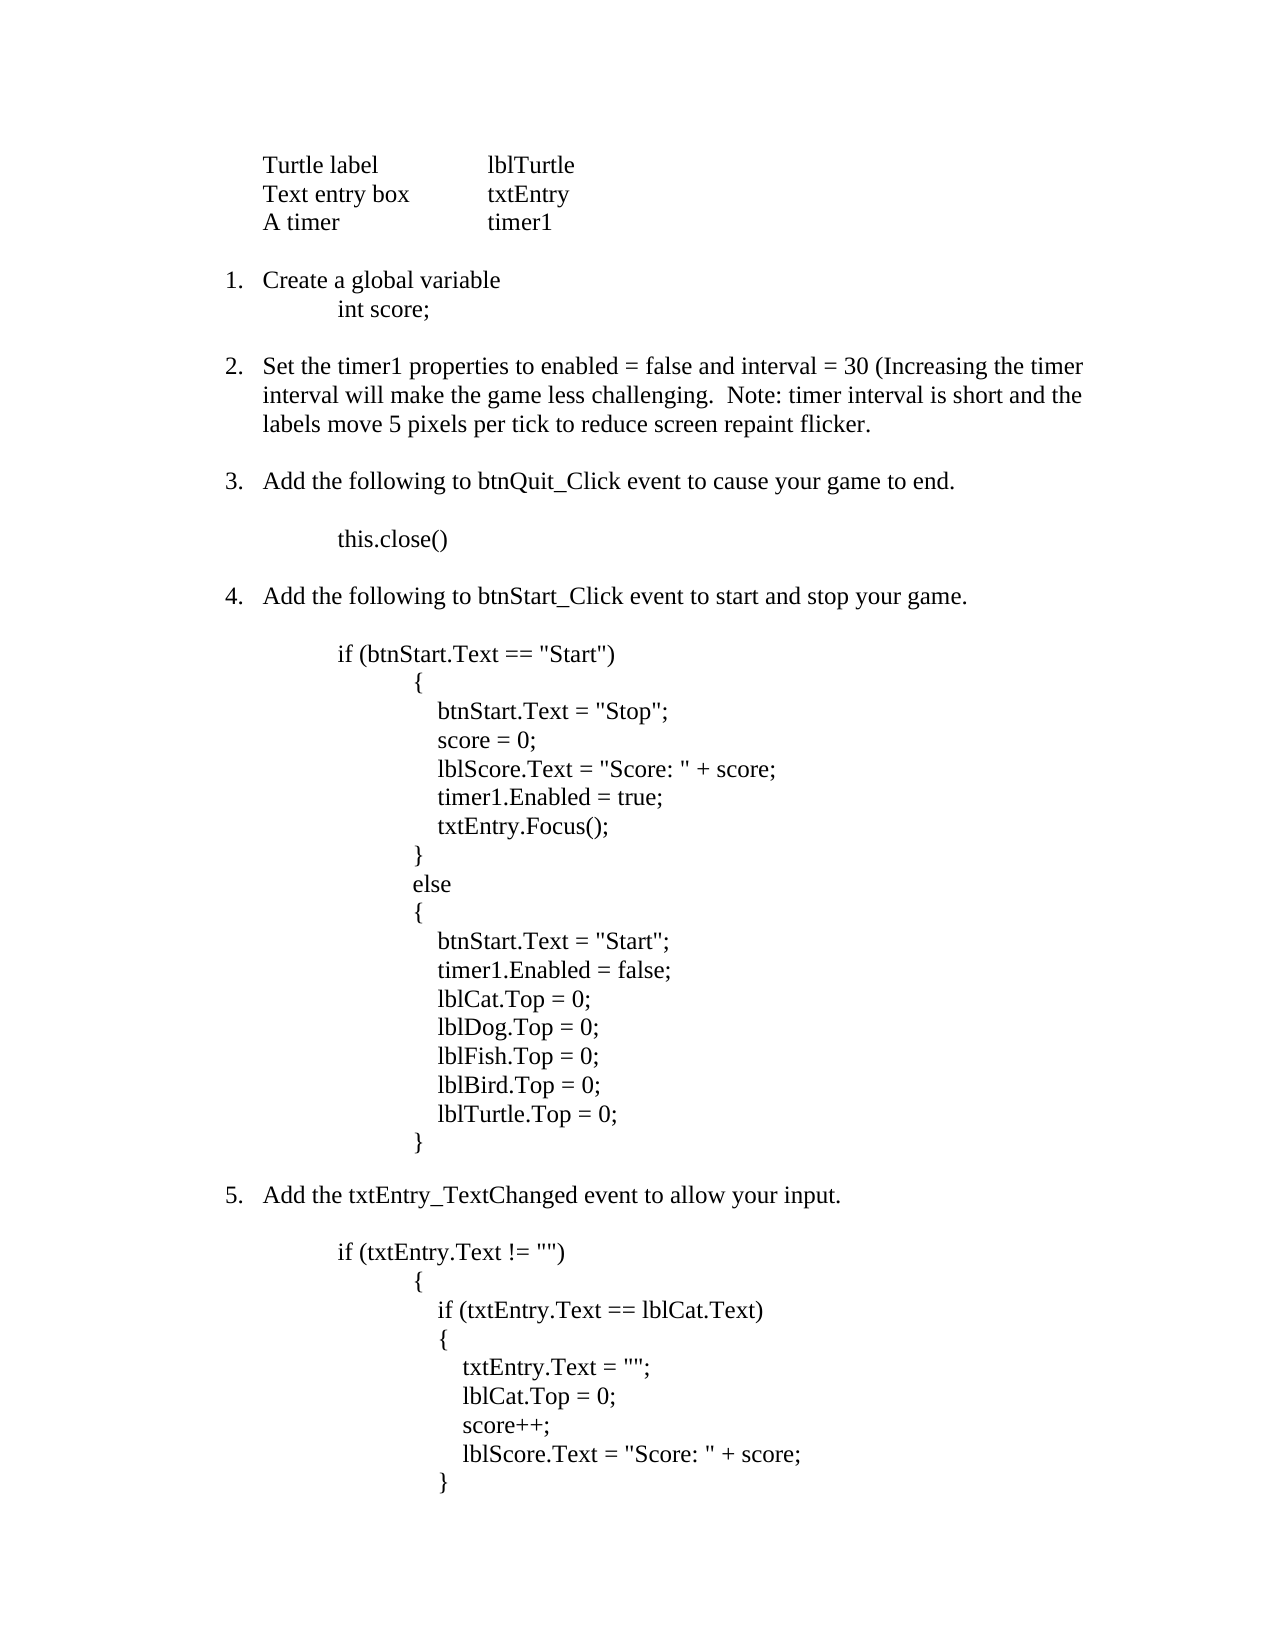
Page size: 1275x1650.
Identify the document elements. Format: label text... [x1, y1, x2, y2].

list Add the txtEntry_TextChanged event to allow your input. [225, 1180, 1087, 1209]
text timer1.Enabled = true; [337, 782, 1087, 811]
text lblBird.Top = 0; [337, 1070, 1087, 1099]
text if (btnStart.Text == "Start") [337, 639, 1087, 667]
text else [337, 869, 1087, 897]
text Turtle label lblTurtle [262, 150, 1087, 179]
text score = 0; [337, 725, 1087, 754]
text btnStart.Text = "Start"; [337, 926, 1087, 955]
text { [337, 897, 1087, 926]
text Text entry box txtEntry [262, 179, 1087, 207]
text lblCat.Top = 0; [337, 984, 1087, 1012]
text score++; [337, 1410, 1087, 1439]
text A timer timer1 [262, 207, 1087, 236]
text } [337, 1467, 1087, 1496]
text lblDog.Top = 0; [337, 1012, 1087, 1041]
list Create a global variable [225, 265, 1087, 294]
text if (txtEntry.Text == lblCat.Text) [337, 1295, 1087, 1324]
text { [337, 1324, 1087, 1352]
text btnStart.Text = "Stop"; [337, 696, 1087, 725]
list Add the following to btnQuit_Click event to cause your game to end. [225, 466, 1087, 495]
list Add the following to btnStart_Click event to start and stop your game. [225, 581, 1087, 610]
text this.close() [187, 524, 1087, 552]
text lblFish.Top = 0; [337, 1041, 1087, 1070]
text txtEntry.Focus(); [337, 811, 1087, 840]
text lblCat.Top = 0; [337, 1381, 1087, 1410]
list Set the timer1 properties to enabled = false and interval = 30 (Increasing the timer interval will make the game less challenging. Note: timer interval is short and the labels move 5 pixels per tick to reduce screen repaint flicker. [225, 351, 1087, 437]
text lblScore.Text = "Score: " + score; [337, 754, 1087, 782]
text lblScore.Text = "Score: " + score; [337, 1439, 1087, 1467]
text timer1.Enabled = false; [337, 955, 1087, 984]
text txtEntry.Text = ""; [337, 1352, 1087, 1381]
text } [337, 840, 1087, 869]
text } [337, 1127, 1087, 1156]
text { [337, 1266, 1087, 1295]
text { [337, 667, 1087, 696]
text if (txtEntry.Text != "") [337, 1237, 1087, 1266]
text lblTurtle.Top = 0; [337, 1099, 1087, 1127]
text int score; [337, 294, 1087, 322]
